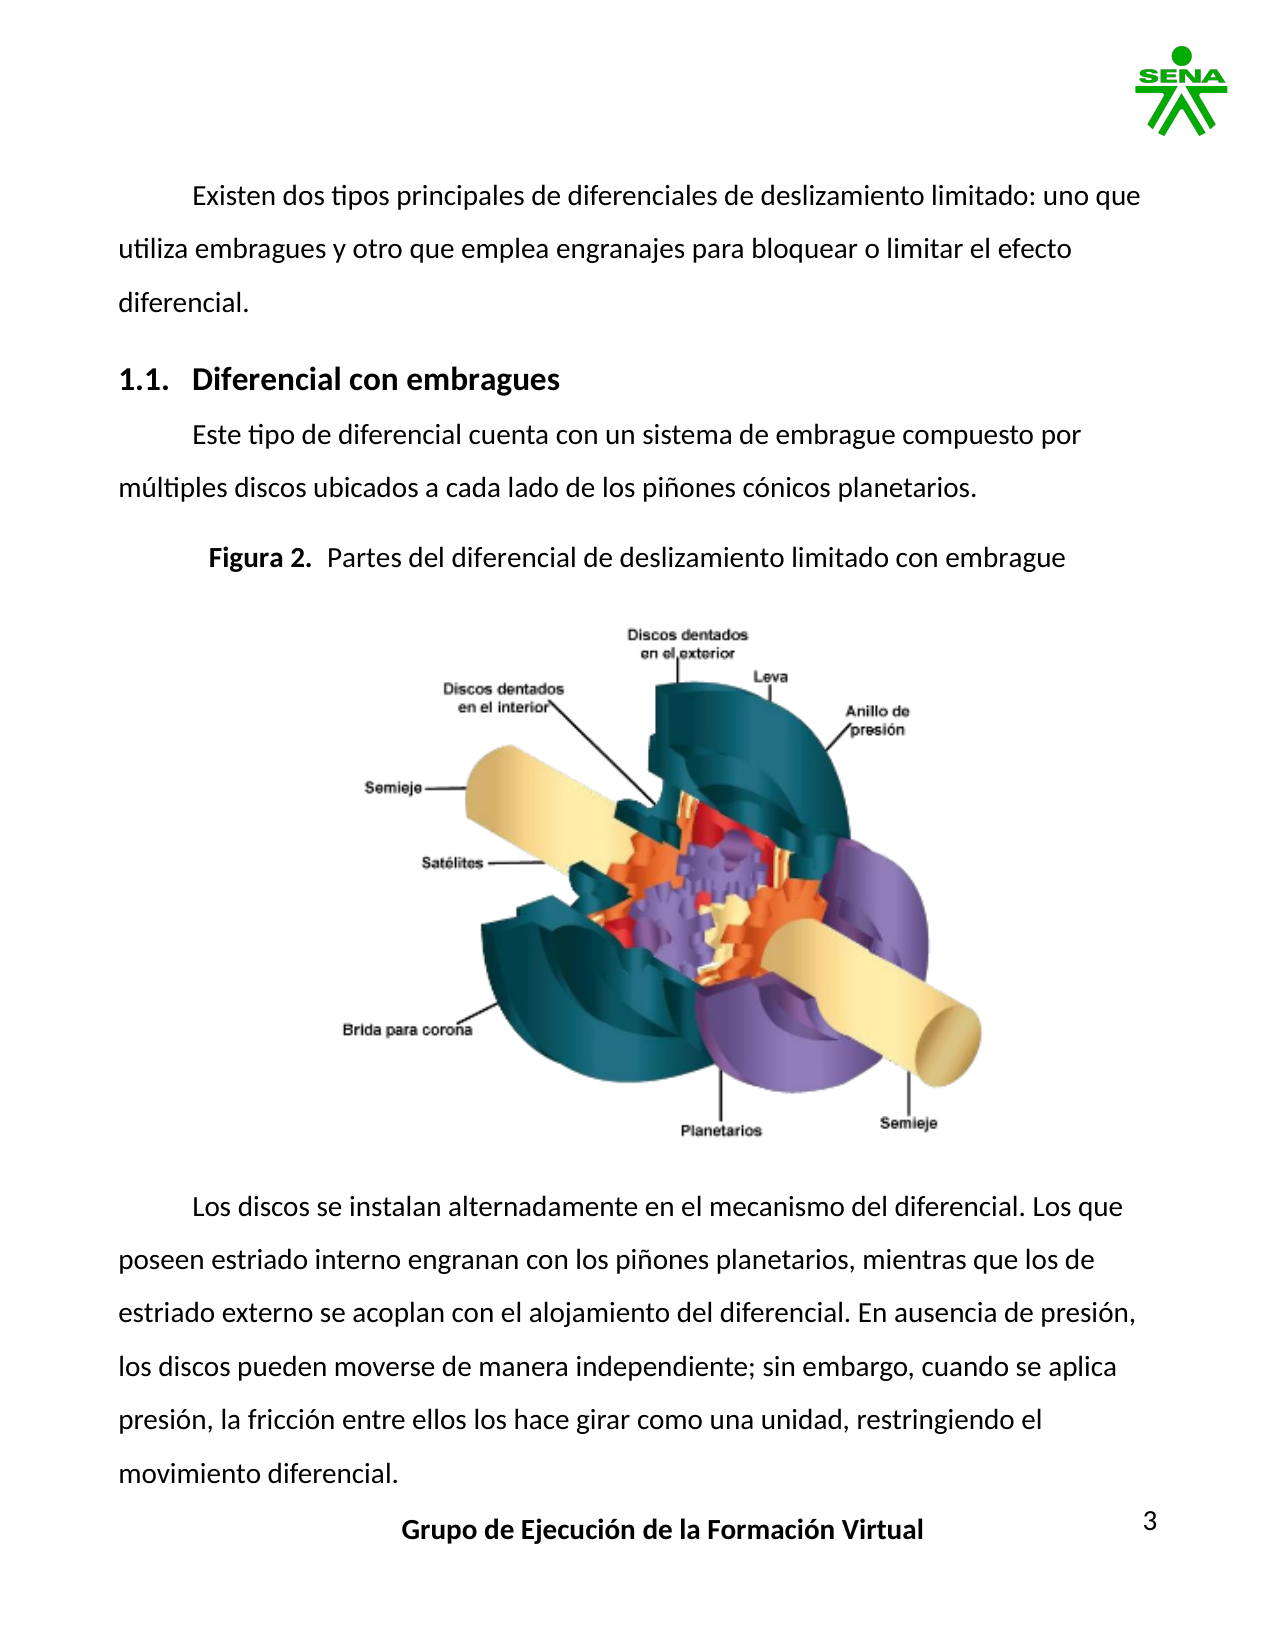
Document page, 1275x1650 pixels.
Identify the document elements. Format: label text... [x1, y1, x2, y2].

text Partes del diferencial de deslizamiento limitado con embrague [118, 539, 1157, 575]
text Este tipo de diferencial cuenta con un sistema de embrague compuesto por múltiples discos ubicados a cada lado de los piñones cónicos planetarios. [118, 416, 1157, 505]
picture [330, 609, 1019, 1154]
subtitle Diferencial con embragues [118, 358, 1157, 399]
picture [1135, 46, 1228, 136]
text Existen dos tipos principales de diferenciales de deslizamiento limitado: uno que utiliza embragues y otro que emplea engranajes para bloquear o limitar el efecto diferencial. [118, 177, 1157, 320]
